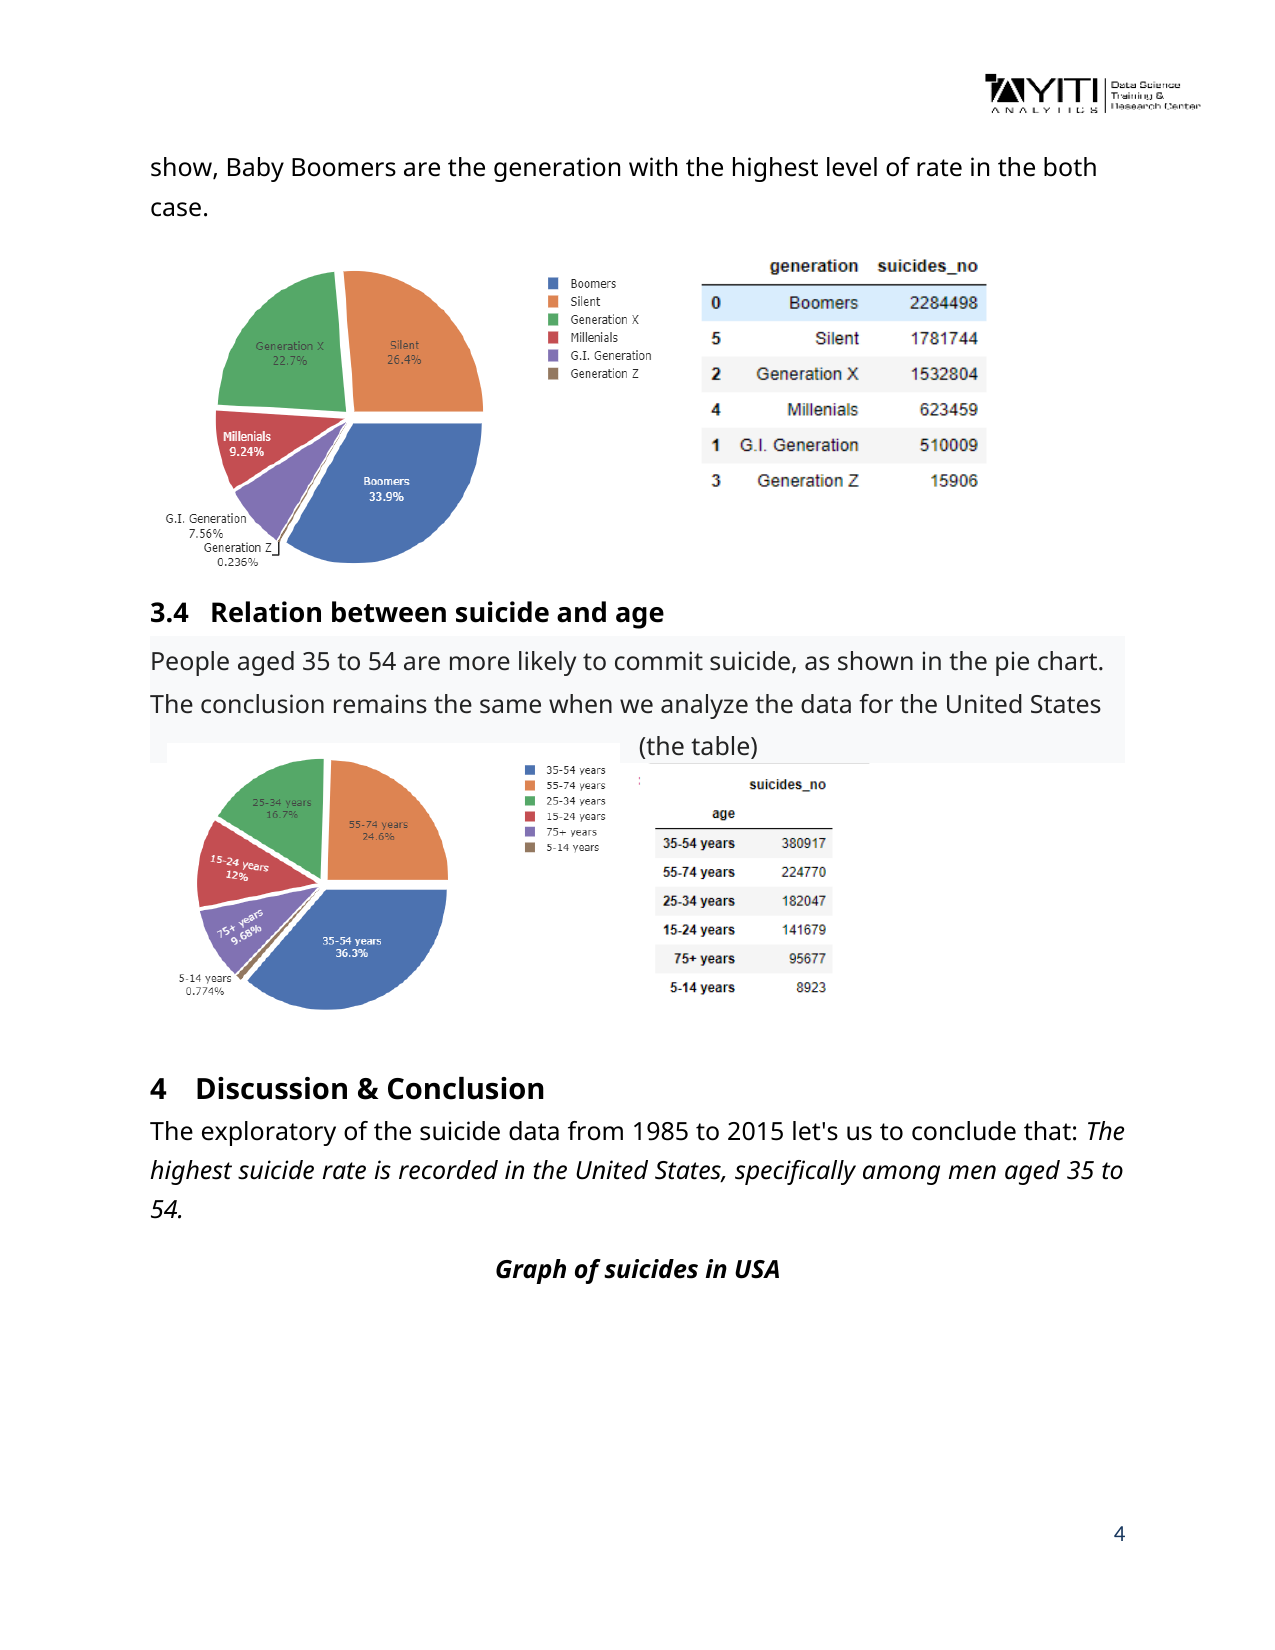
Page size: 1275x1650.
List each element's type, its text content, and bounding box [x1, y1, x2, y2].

text Graph of suicides in USA [150, 1252, 1125, 1286]
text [150, 150, 1125, 223]
subtitle Relation between suicide and age [150, 593, 1125, 630]
picture [950, 11, 1236, 177]
picture [153, 252, 666, 584]
subtitle Discussion & Conclusion [150, 1068, 1125, 1108]
picture [167, 743, 620, 1014]
text People aged 35 to 54 are more likely to commit suicide, as shown in the pie chart. The conclusion remains the same when we analyze the data for the United States (the table) [150, 636, 1125, 763]
text The exploratory of the suicide data from 1985 to 2015 let's us to conclude that: The highest suicide rate is recorded in the United States, specifically among men aged 35 to 54. [150, 1114, 1125, 1226]
picture [684, 249, 1022, 516]
picture [638, 763, 870, 1014]
